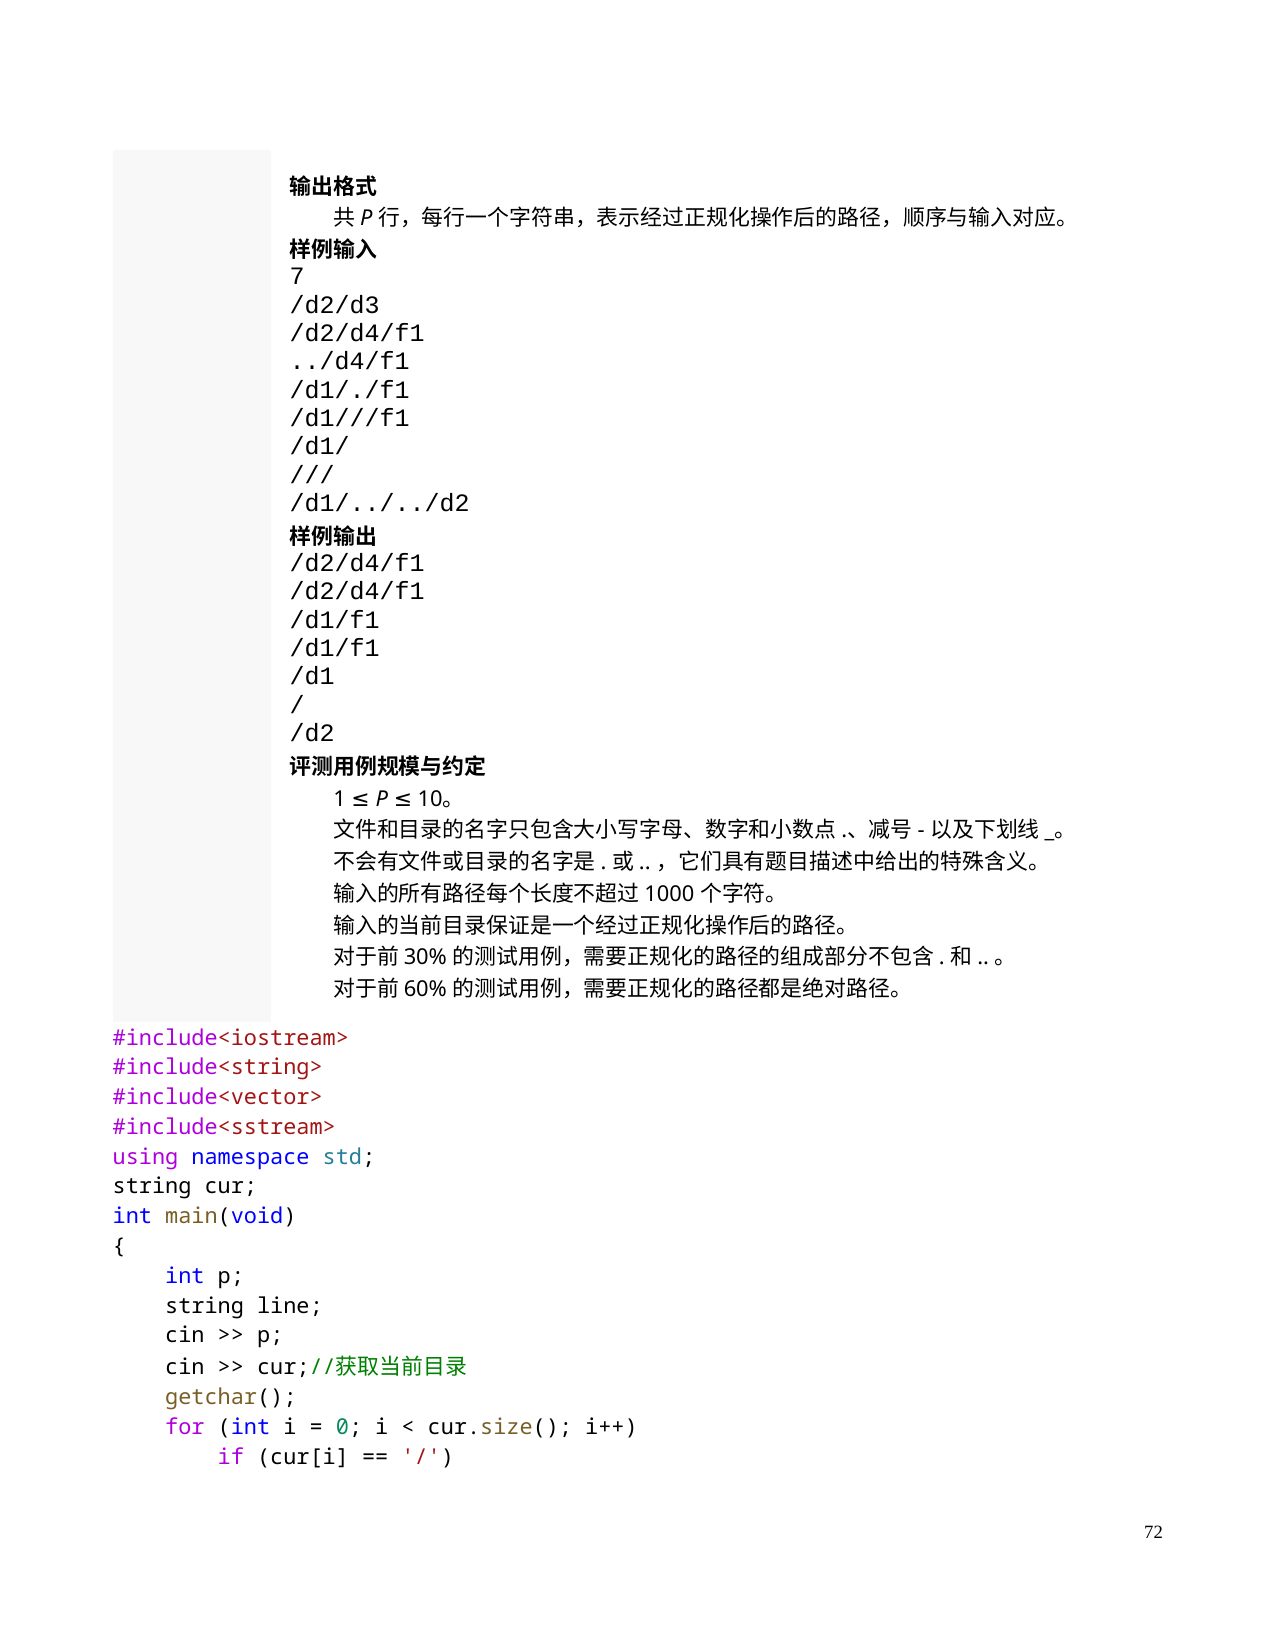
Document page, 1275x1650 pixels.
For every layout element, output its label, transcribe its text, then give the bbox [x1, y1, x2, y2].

text #include<string> [112, 1051, 1162, 1081]
text int p; [112, 1260, 1162, 1290]
text using namespace std; [112, 1141, 1162, 1171]
text cin >> cur;//获取当前目录 [112, 1349, 1162, 1381]
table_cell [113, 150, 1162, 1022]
text { [112, 1230, 1162, 1260]
text string line; [112, 1290, 1162, 1319]
text #include<iostream> [112, 1022, 1162, 1051]
text string cur; [112, 1171, 1162, 1200]
text #include<vector> [112, 1081, 1162, 1111]
text getchar(); [112, 1381, 1162, 1411]
text if (cur[i] == '/') [112, 1441, 1162, 1470]
text #include<sstream> [112, 1111, 1162, 1141]
text for (int i = 0; i < cur.size(); i++) [112, 1411, 1162, 1441]
text cin >> p; [112, 1319, 1162, 1349]
text int main(void) [112, 1200, 1162, 1230]
